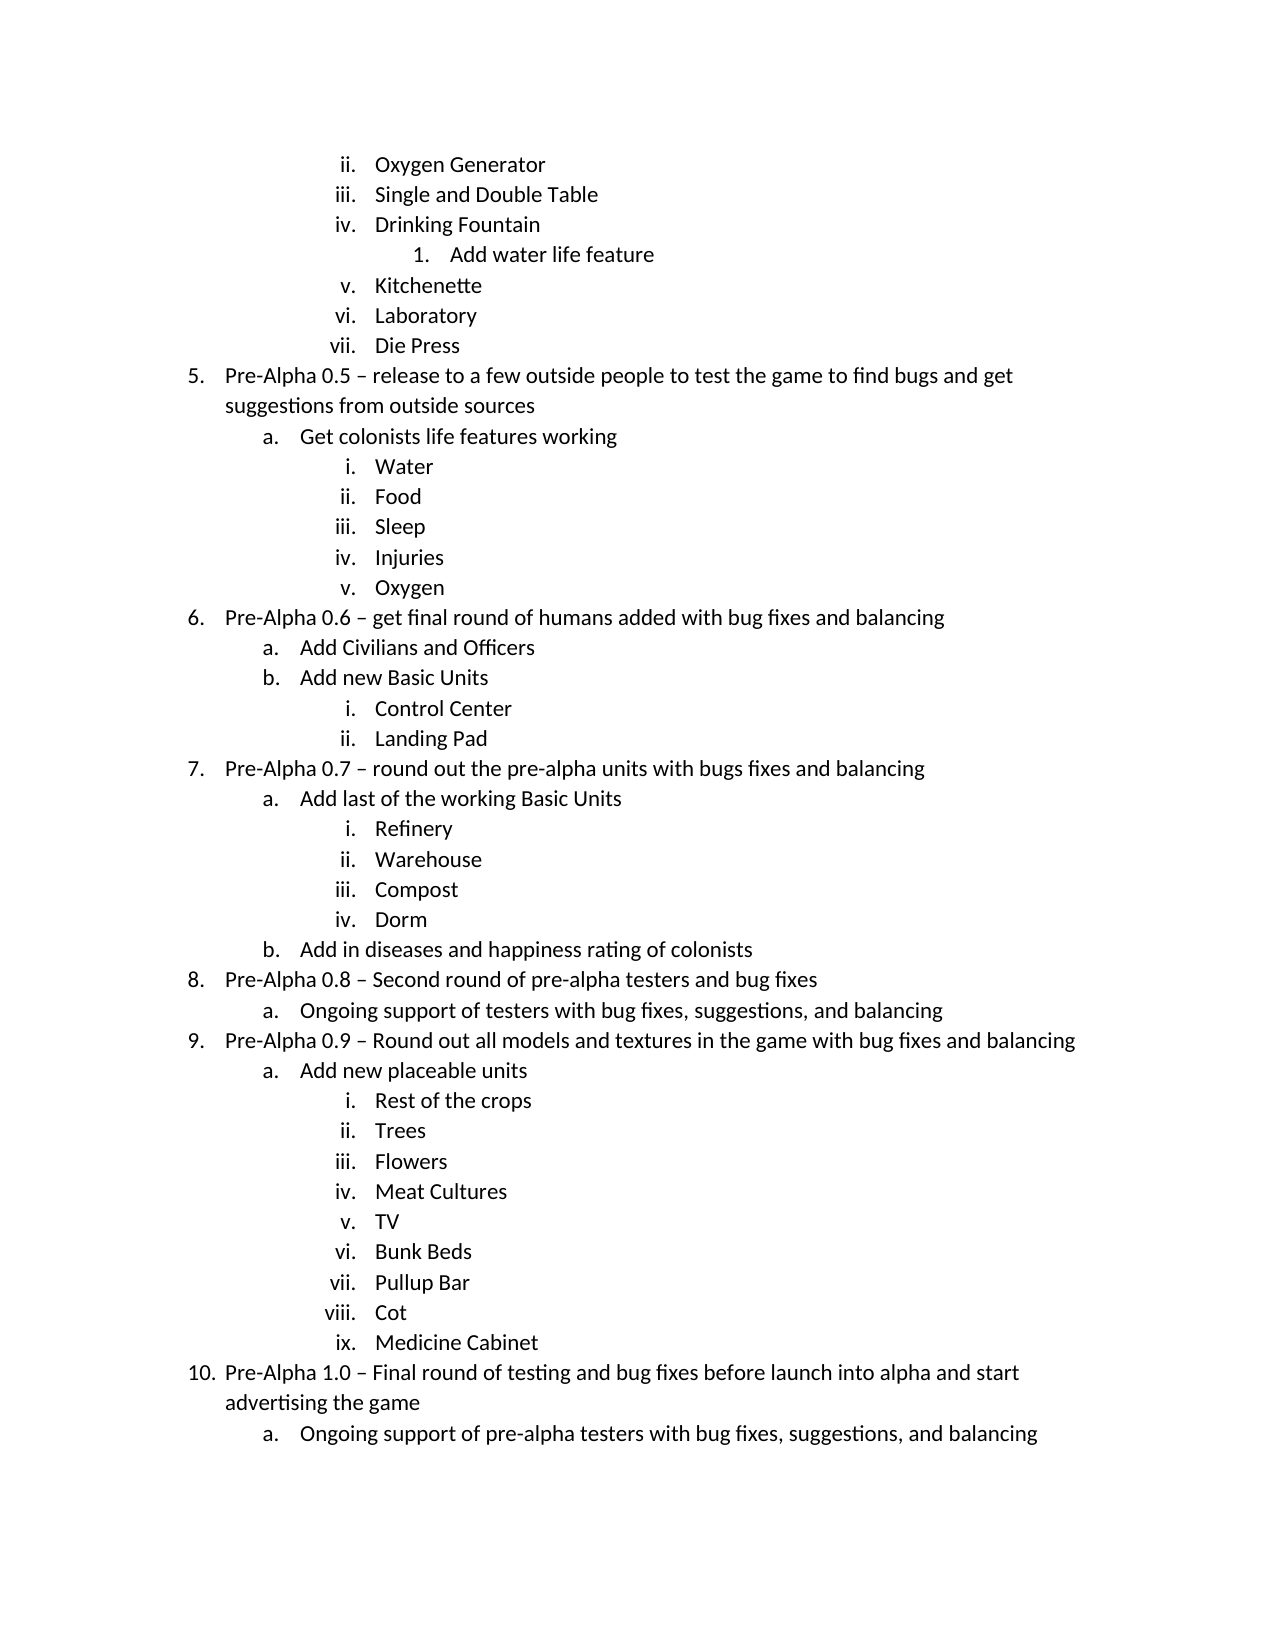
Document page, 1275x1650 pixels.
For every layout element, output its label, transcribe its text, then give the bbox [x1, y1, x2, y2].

list Bunk Beds [356, 1237, 1125, 1266]
list Trees [356, 1117, 1125, 1145]
list Pre-Alpha 0.6 – get final round of humans added with bug fixes and balancing [187, 603, 1125, 631]
list Add new placeable units [262, 1056, 1125, 1084]
list Water [356, 452, 1125, 480]
list Meat Cultures [356, 1177, 1125, 1205]
list Warehouse [356, 845, 1125, 873]
list Ongoing support of pre-alpha testers with bug fixes, suggestions, and balancing [262, 1419, 1125, 1447]
list Injuries [356, 543, 1125, 571]
list Dorm [356, 905, 1125, 933]
list Control Center [356, 694, 1125, 722]
list Food [356, 482, 1125, 510]
list Pre-Alpha 1.0 – Final round of testing and bug fixes before launch into alpha and start advertising the game [187, 1358, 1125, 1417]
list Kitchenette [356, 271, 1125, 299]
list Pre-Alpha 0.8 – Second round of pre-alpha testers and bug fixes [187, 966, 1125, 994]
list Pre-Alpha 0.5 – release to a few outside people to test the game to find bugs and get suggestions from outside sources [187, 361, 1125, 420]
list Add new Basic Units [262, 663, 1125, 692]
list Medicine Cabinet [356, 1328, 1125, 1356]
list Single and Double Table [356, 180, 1125, 208]
list Pullup Bar [356, 1268, 1125, 1296]
list Add last of the working Basic Units [262, 784, 1125, 812]
list Flowers [356, 1147, 1125, 1175]
list Cot [356, 1298, 1125, 1326]
list Pre-Alpha 0.7 – round out the pre-alpha units with bugs fixes and balancing [187, 754, 1125, 782]
list Die Press [356, 331, 1125, 359]
list Get colonists life features working [262, 422, 1125, 450]
list Ongoing support of testers with bug fixes, suggestions, and balancing [262, 996, 1125, 1024]
list Pre-Alpha 0.9 – Round out all models and textures in the game with bug fixes and balancing [187, 1026, 1125, 1054]
list Oxygen Generator [356, 150, 1125, 178]
list Compost [356, 875, 1125, 903]
list Laboratory [356, 301, 1125, 329]
list Add water life feature [412, 241, 1125, 269]
list Oxygen [356, 573, 1125, 601]
list Refinery [356, 814, 1125, 843]
list Add in diseases and happiness rating of colonists [262, 935, 1125, 963]
list TV [356, 1207, 1125, 1235]
list Landing Pad [356, 724, 1125, 752]
list Drinking Fountain [356, 210, 1125, 238]
list Add Civilians and Officers [262, 633, 1125, 661]
list Sleep [356, 512, 1125, 541]
list Rest of the crops [356, 1086, 1125, 1114]
